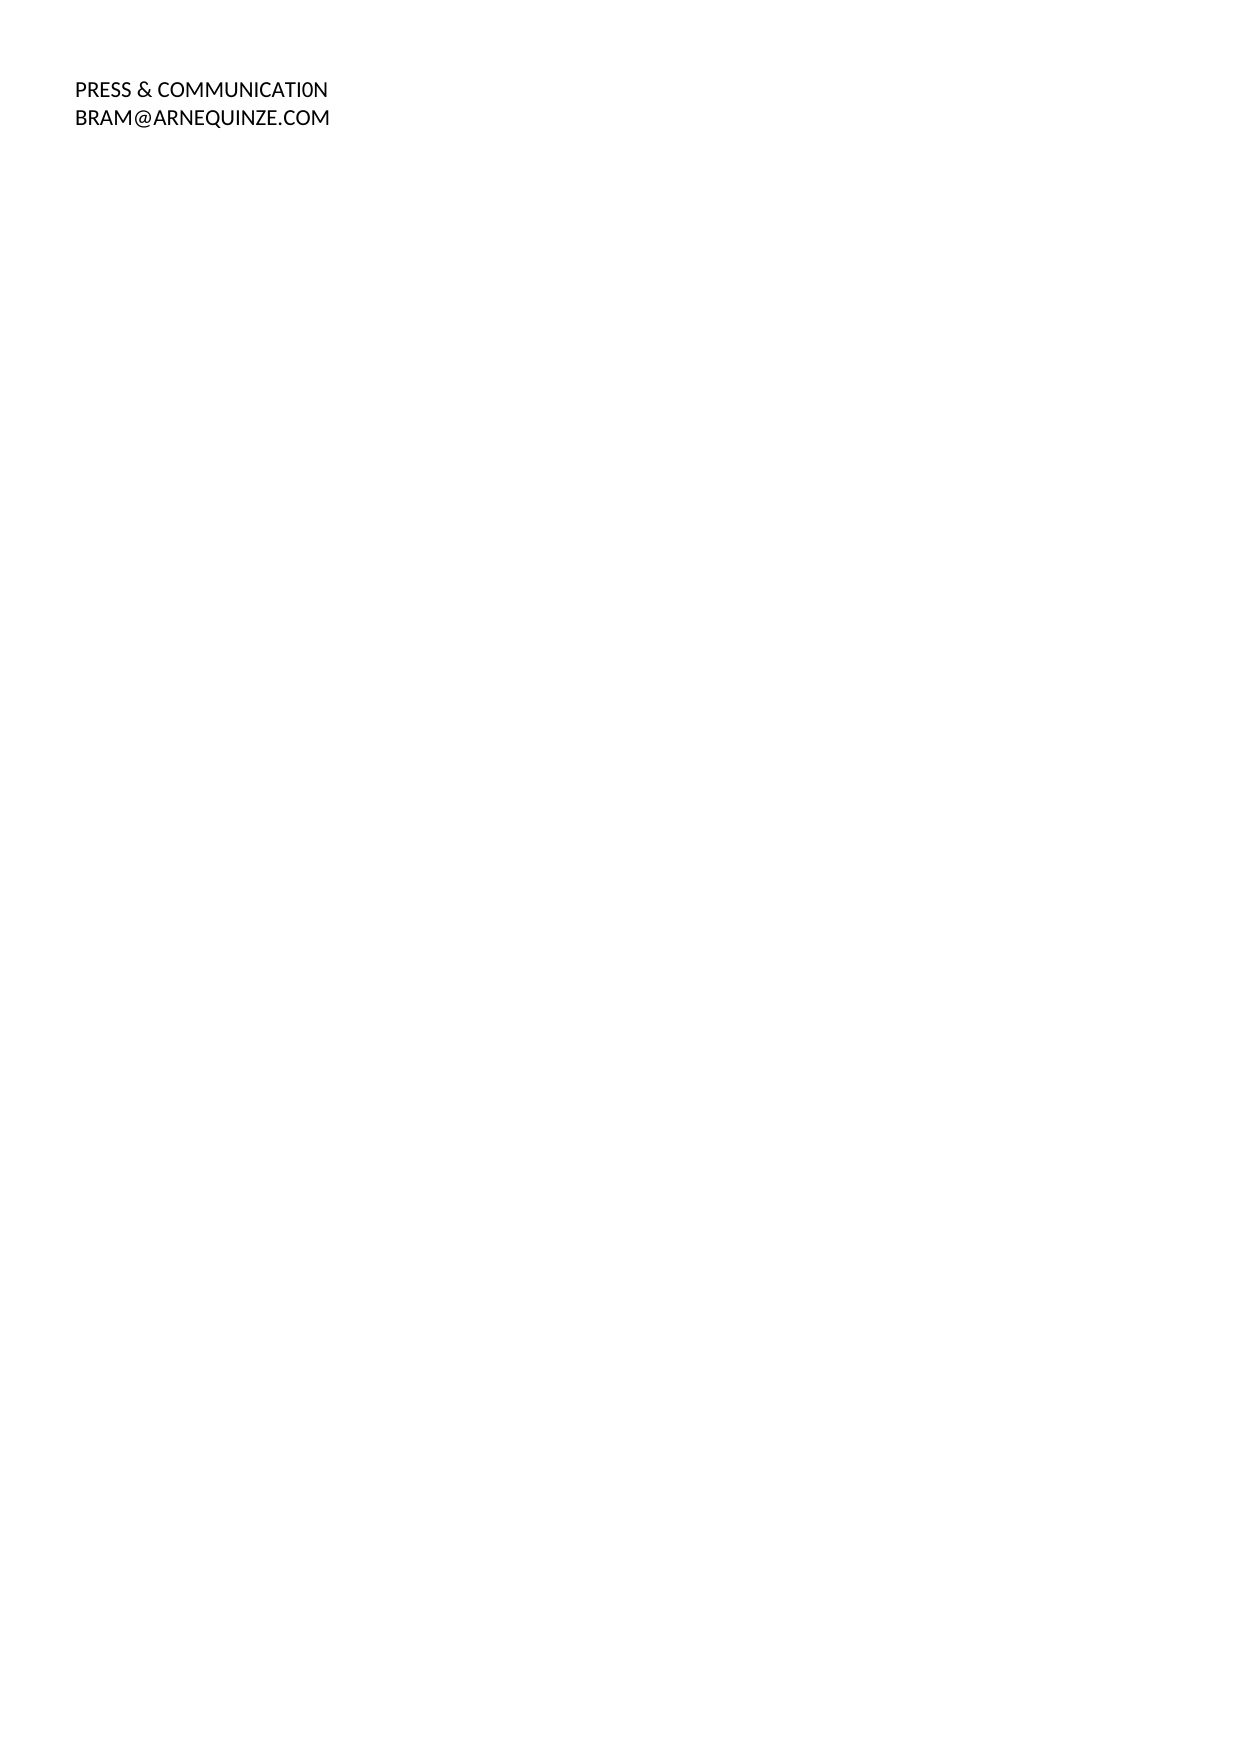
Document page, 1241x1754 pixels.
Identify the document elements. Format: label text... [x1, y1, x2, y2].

text PRESS & COMMUNICATI0N [75, 75, 1165, 103]
text BRAM@ARNEQUINZE.COM [75, 103, 1165, 131]
